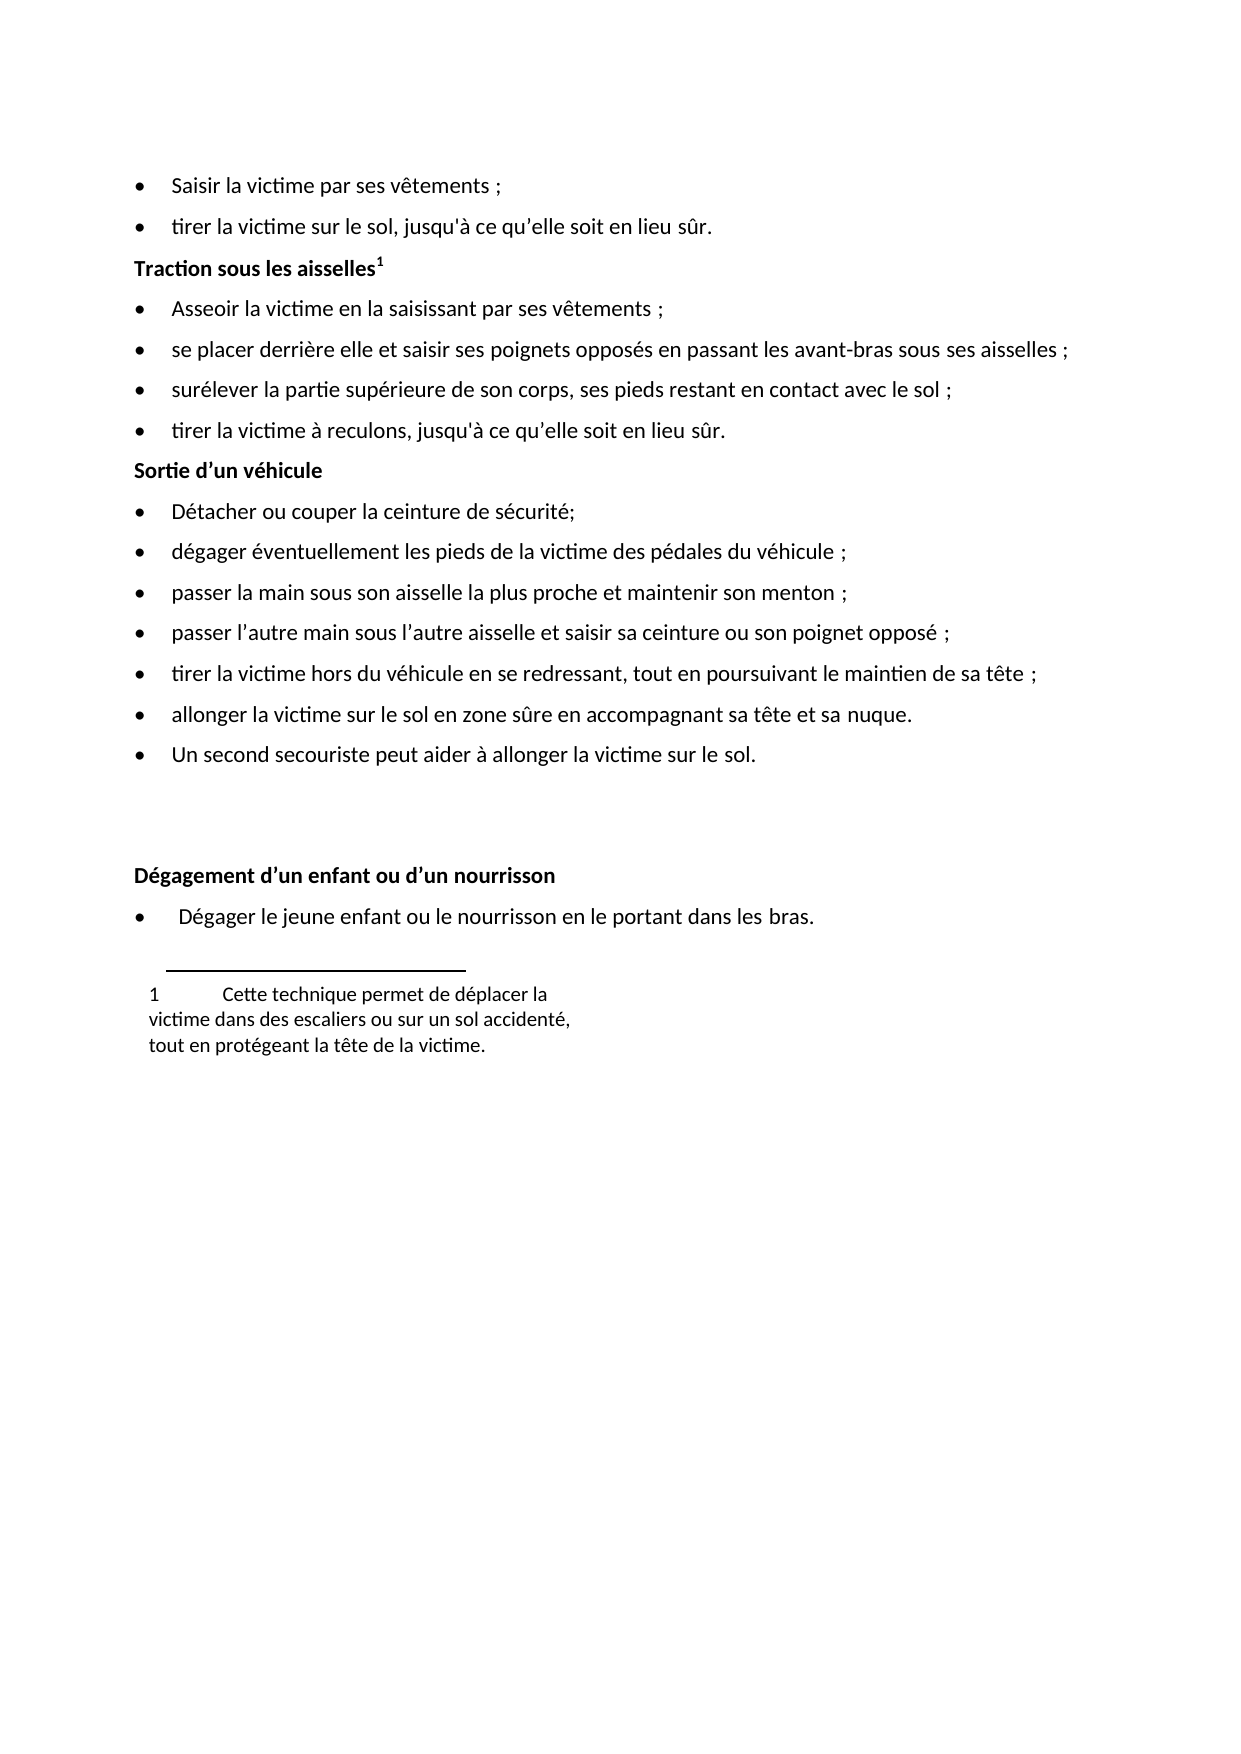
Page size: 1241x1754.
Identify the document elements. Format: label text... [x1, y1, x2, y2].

text 1 Cette technique permet de déplacer la victime dans des escaliers ou sur un sol accidenté, tout en protégeant la tête de la victime. [148, 981, 572, 1057]
list se placer derrière elle et saisir ses poignets opposés en passant les avant-bras sous ses aisselles ; [134, 335, 1093, 363]
list allonger la victime sur le sol en zone sûre en accompagnant sa tête et sa nuque. [134, 700, 1093, 728]
list Dégager le jeune enfant ou le nourrisson en le portant dans les bras. [134, 902, 1081, 930]
list Saisir la victime par ses vêtements ; [134, 171, 1180, 199]
list tirer la victime hors du véhicule en se redressant, tout en poursuivant le maintien de sa tête ; [134, 659, 1093, 687]
list passer l’autre main sous l’autre aisselle et saisir sa ceinture ou son poignet opposé ; [134, 618, 1093, 647]
list tirer la victime à reculons, jusqu'à ce qu’elle soit en lieu sûr. [134, 416, 1093, 444]
subtitle Sortie d’un véhicule [134, 456, 1180, 484]
subtitle Dégagement d’un enfant ou d’un nourrisson [134, 861, 1180, 889]
list surélever la partie supérieure de son corps, ses pieds restant en contact avec le sol ; [134, 375, 1093, 403]
list Asseoir la victime en la saisissant par ses vêtements ; [134, 294, 1093, 322]
list tirer la victime sur le sol, jusqu'à ce qu’elle soit en lieu sûr. [134, 212, 1093, 240]
list passer la main sous son aisselle la plus proche et maintenir son menton ; [134, 578, 1093, 606]
list Un second secouriste peut aider à allonger la victime sur le sol. [134, 740, 1093, 768]
subtitle Traction sous les aisselles1 [134, 252, 1180, 282]
list dégager éventuellement les pieds de la victime des pédales du véhicule ; [134, 537, 1093, 565]
list Détacher ou couper la ceinture de sécurité; [134, 497, 1180, 525]
